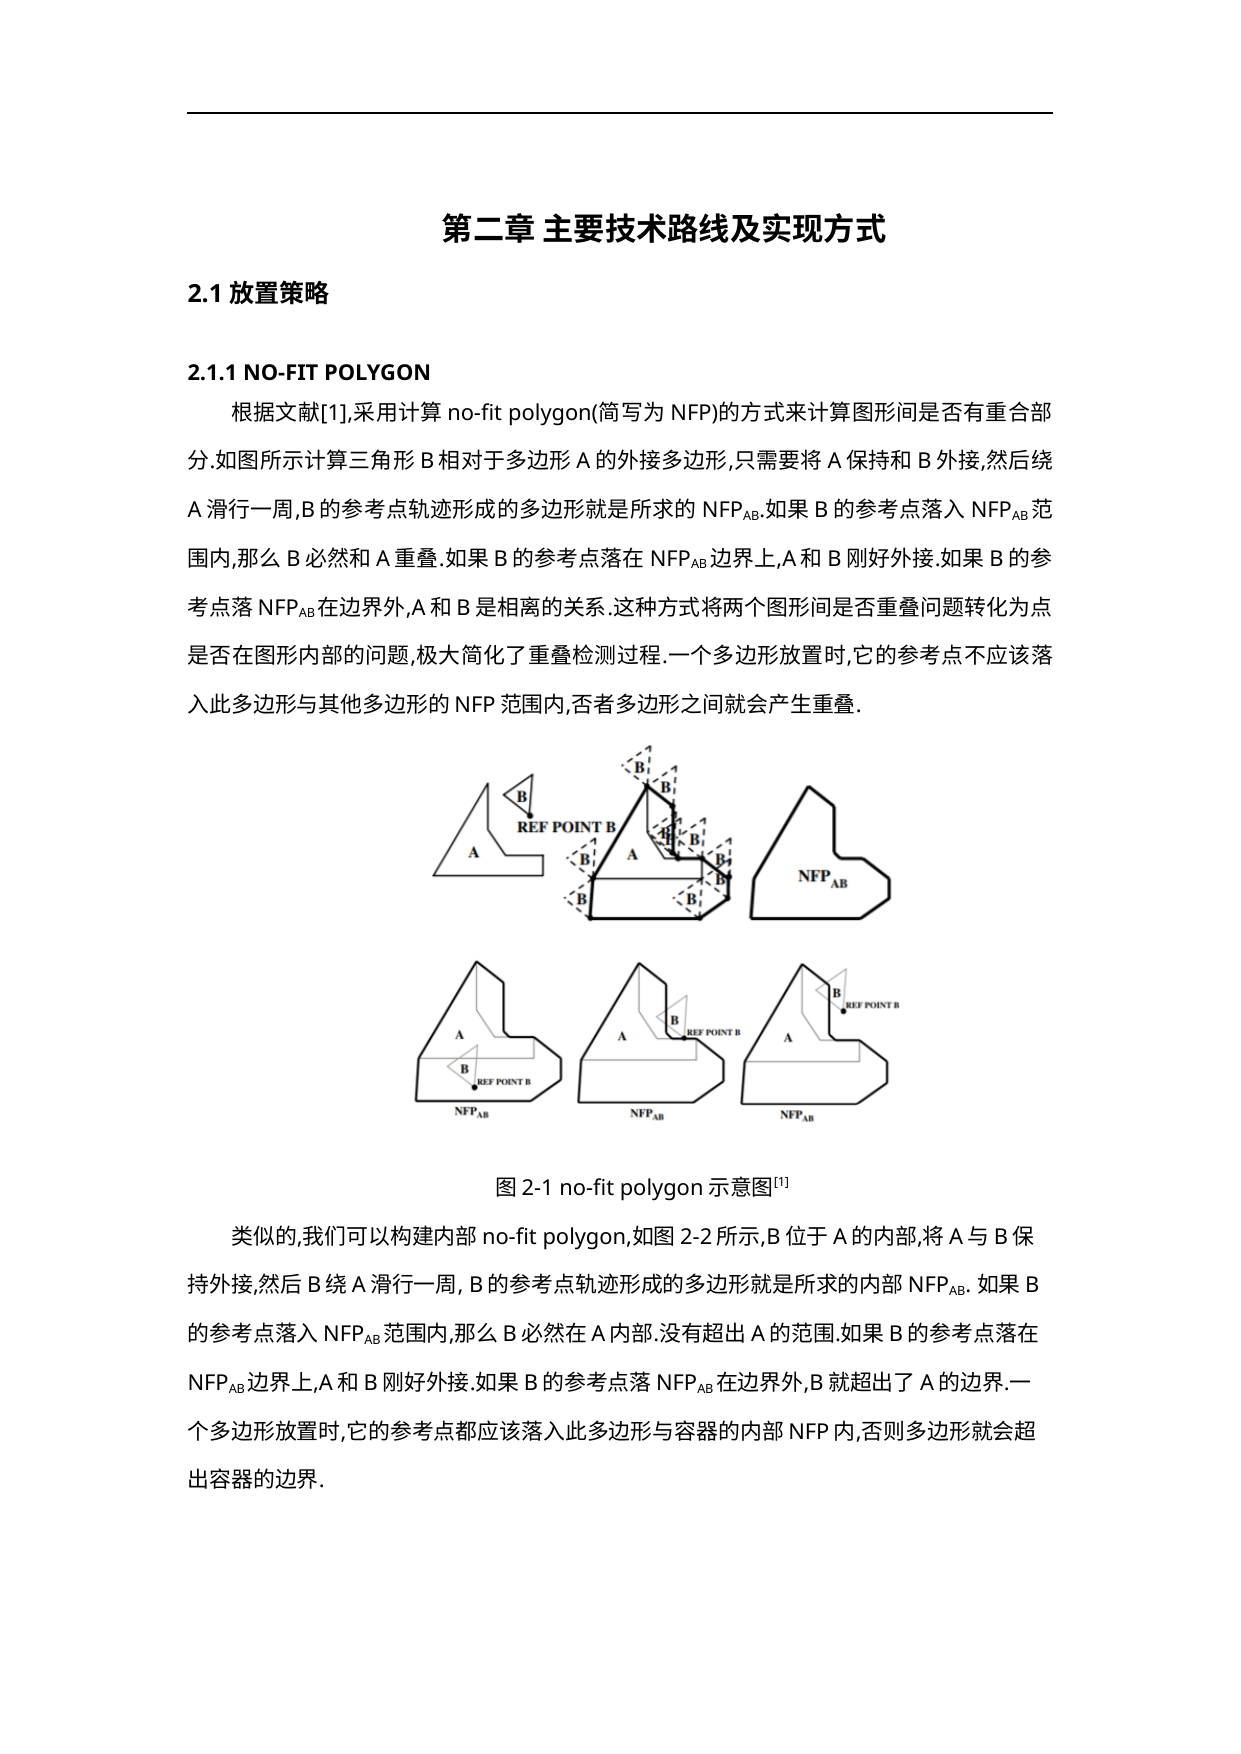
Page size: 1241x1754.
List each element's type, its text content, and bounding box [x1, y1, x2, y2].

text 根据文献[1],采用计算no-fit polygon(简写为NFP)的方式来计算图形间是否有重合部分.如图所示计算三角形B相对于多边形A的外接多边形,只需要将A保持和B外接,然后绕A滑行一周,B的参考点轨迹形成的多边形就是所求的NFPAB.如果B的参考点落入NFPAB范围内,那么B必然和A重叠.如果B的参考点落在NFPAB边界上,A和B刚好外接.如果B的参考点落NFPAB在边界外,A和B是相离的关系.这种方式将两个图形间是否重叠问题转化为点是否在图形内部的问题,极大简化了重叠检测过程.一个多边形放置时,它的参考点不应该落入此多边形与其他多边形的NFP范围内,否者多边形之间就会产生重叠. [187, 394, 1053, 719]
text 图2-1 no-fit polygon示意图[1] [187, 1170, 1053, 1203]
list 第二章 主要技术路线及实现方式 [275, 194, 1053, 259]
picture [382, 735, 902, 1129]
text 2.1.1 NO-FIT POLYGON [187, 357, 1053, 387]
text 类似的,我们可以构建内部no-fit polygon,如图2-2所示,B位于A的内部,将A与B保持外接,然后B绕A滑行一周, B的参考点轨迹形成的多边形就是所求的内部NFPAB. 如果B的参考点落入NFPAB范围内,那么B必然在A内部.没有超出A的范围.如果B的参考点落在NFPAB边界上,A和B刚好外接.如果B的参考点落NFPAB在边界外,B就超出了A的边界.一个多边形放置时,它的参考点都应该落入此多边形与容器的内部NFP内,否则多边形就会超出容器的边界. [187, 1218, 1053, 1495]
text 2.1 放置策略 [187, 259, 1053, 324]
